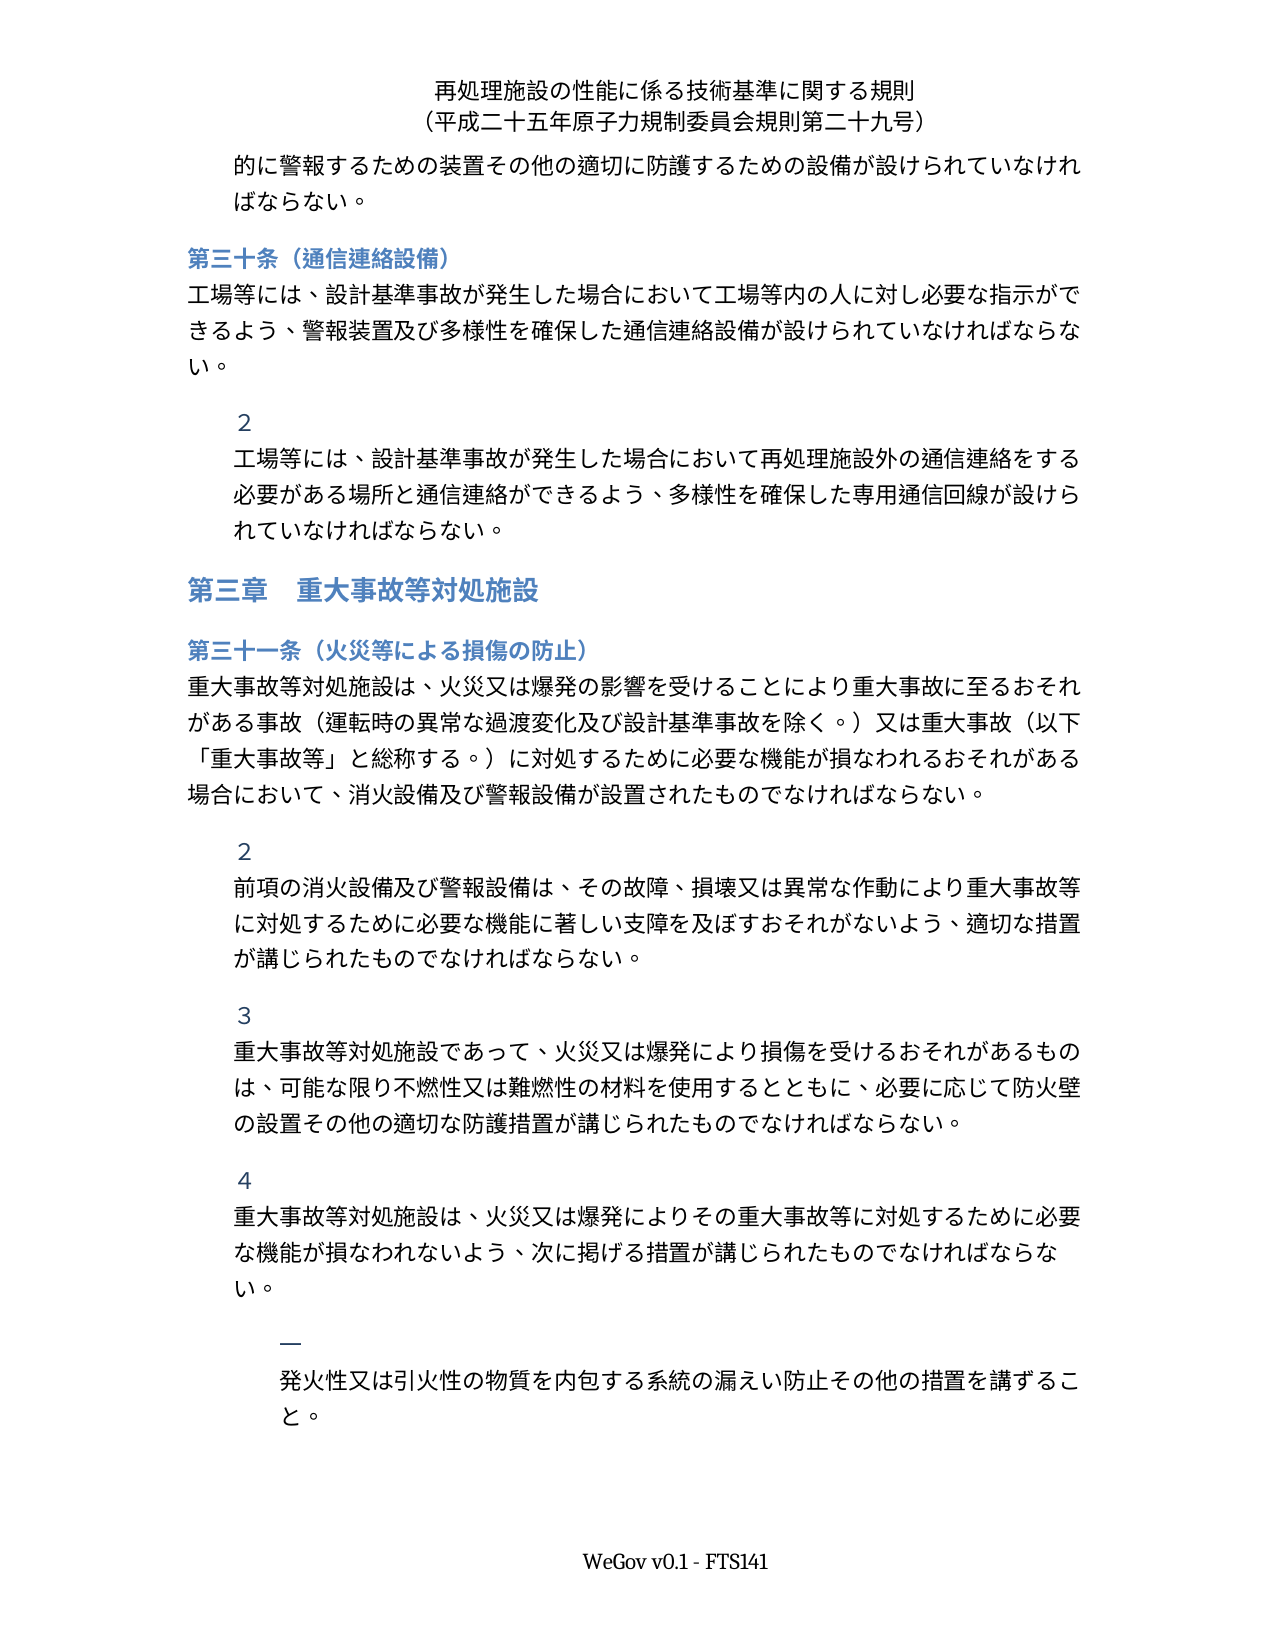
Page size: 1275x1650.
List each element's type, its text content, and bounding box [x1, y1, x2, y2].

text 重大事故等対処施設は、火災又は爆発によりその重大事故等に対処するために必要な機能が損なわれないよう、次に掲げる措置が講じられたものでなければならない。 [233, 1201, 1087, 1304]
subtitle 第三十条（通信連絡設備） [187, 243, 1087, 274]
text 前項の消火設備及び警報設備は、その故障、損壊又は異常な作動により重大事故等に対処するために必要な機能に著しい支障を及ぼすおそれがないよう、適切な措置が講じられたものでなければならない。 [233, 872, 1087, 975]
subtitle ２ [233, 836, 1087, 867]
text 工場等には、設計基準事故が発生した場合において再処理施設外の通信連絡をする必要がある場所と通信連絡ができるよう、多様性を確保した専用通信回線が設けられていなければならない。 [233, 443, 1087, 546]
subtitle ４ [233, 1165, 1087, 1196]
text 重大事故等対処施設は、火災又は爆発の影響を受けることにより重大事故に至るおそれがある事故（運転時の異常な過渡変化及び設計基準事故を除く。）又は重大事故（以下「重大事故等」と総称する。）に対処するために必要な機能が損なわれるおそれがある場合において、消火設備及び警報設備が設置されたものでなければならない。 [187, 671, 1087, 810]
text 重大事故等対処施設であって、火災又は爆発により損傷を受けるおそれがあるものは、可能な限り不燃性又は難燃性の材料を使用するとともに、必要に応じて防火壁の設置その他の適切な防護措置が講じられたものでなければならない。 [233, 1036, 1087, 1139]
subtitle 第三十一条（火災等による損傷の防止） [187, 635, 1087, 666]
text 発火性又は引火性の物質を内包する系統の漏えい防止その他の措置を講ずること。 [279, 1365, 1087, 1432]
subtitle ３ [233, 1000, 1087, 1031]
subtitle 一 [279, 1329, 1087, 1361]
text 工場等には、設計基準事故が発生した場合において工場等内の人に対し必要な指示ができるよう、警報装置及び多様性を確保した通信連絡設備が設けられていなければならない。 [187, 279, 1087, 382]
subtitle ２ [233, 407, 1087, 438]
subtitle 第三章 重大事故等対処施設 [187, 572, 1087, 609]
